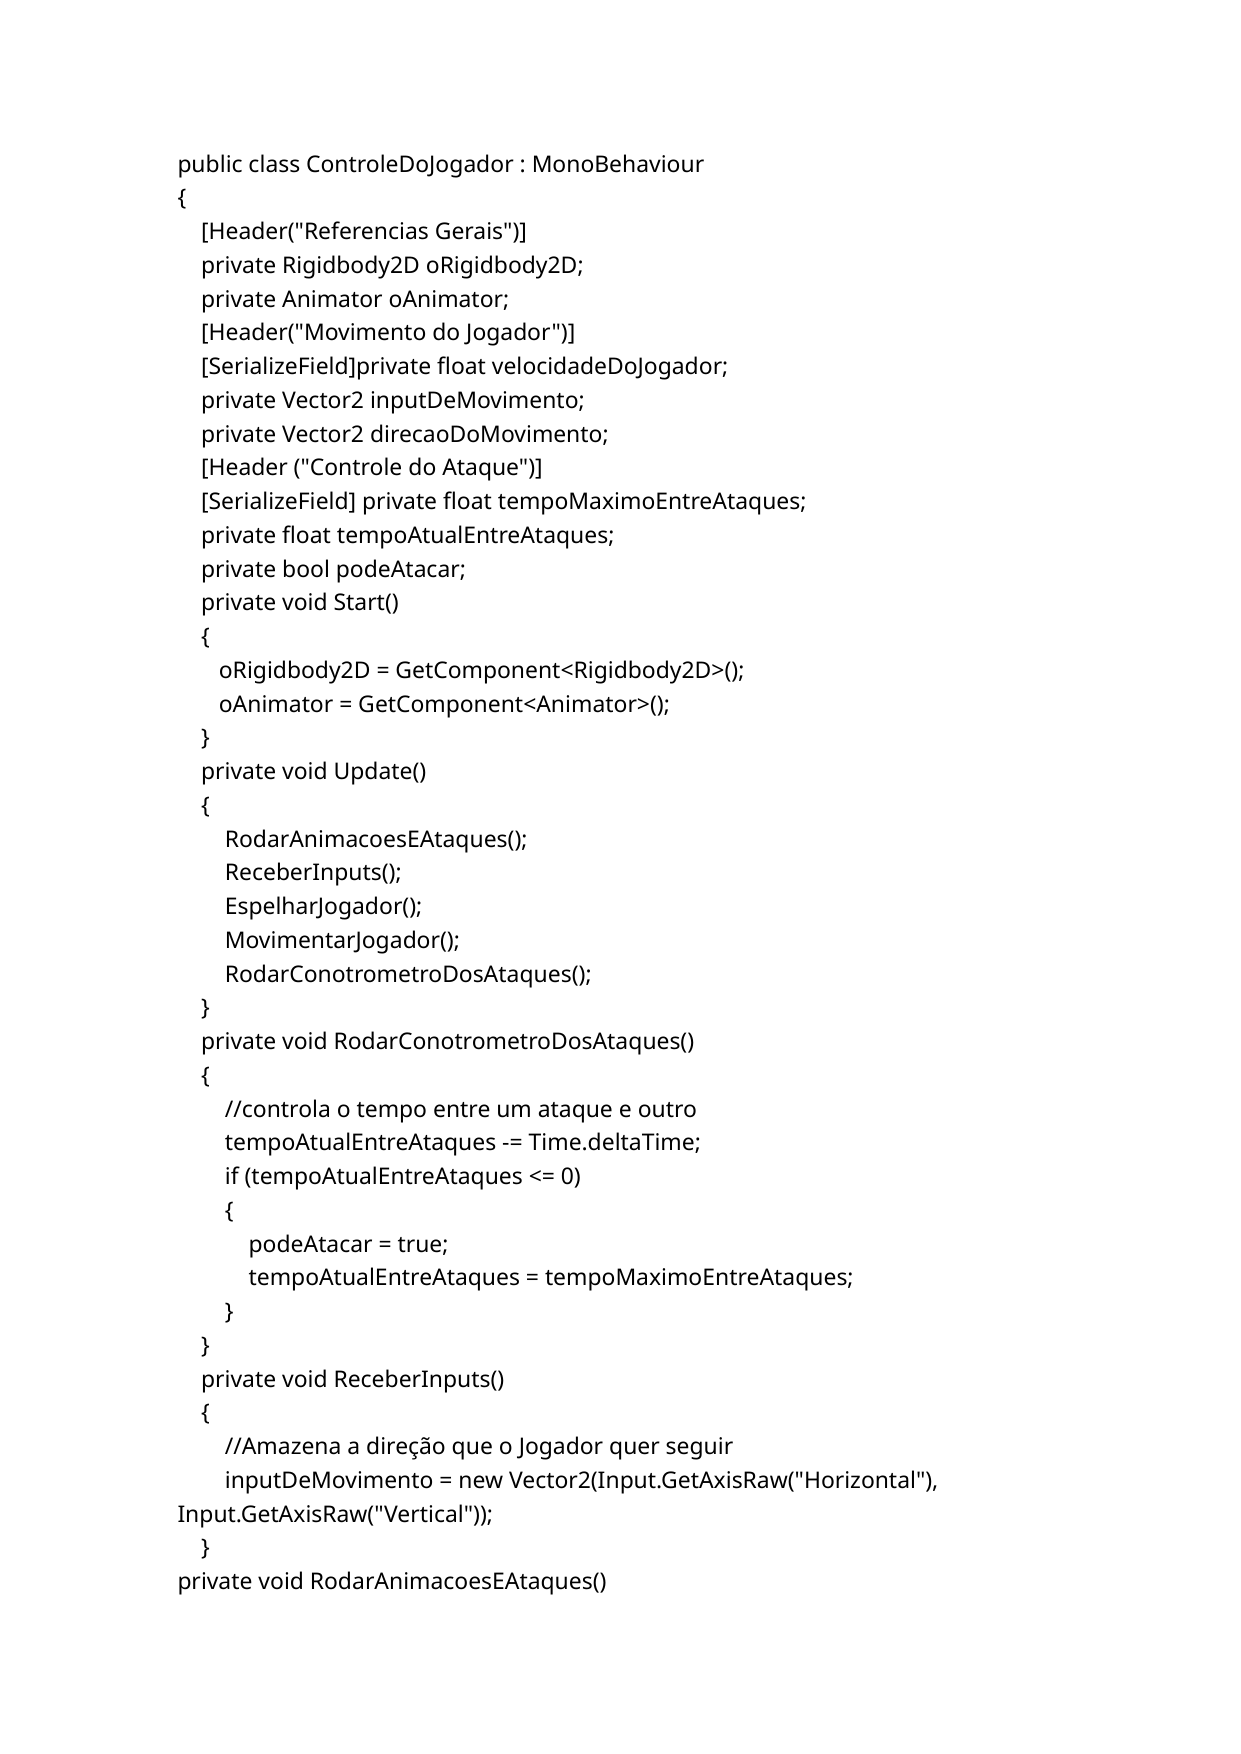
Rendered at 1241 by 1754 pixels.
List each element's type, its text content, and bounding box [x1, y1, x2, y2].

text [SerializeField]private float velocidadeDoJogador; [177, 350, 1063, 381]
text private bool podeAtacar; [177, 553, 1063, 584]
text { [177, 1059, 1063, 1090]
text EspelharJogador(); [177, 890, 1063, 921]
text tempoAtualEntreAtaques = tempoMaximoEntreAtaques; [177, 1261, 1063, 1293]
text podeAtacar = true; [177, 1228, 1063, 1259]
text if (tempoAtualEntreAtaques <= 0) [177, 1160, 1063, 1191]
text MovimentarJogador(); [177, 924, 1063, 955]
text RodarAnimacoesEAtaques(); [177, 823, 1063, 854]
text private Vector2 inputDeMovimento; [177, 384, 1063, 415]
text oRigidbody2D = GetComponent<Rigidbody2D>(); [177, 654, 1063, 685]
text private Vector2 direcaoDoMovimento; [177, 418, 1063, 449]
text { [177, 1194, 1063, 1225]
text [SerializeField] private float tempoMaximoEntreAtaques; [177, 485, 1063, 516]
text private Rigidbody2D oRigidbody2D; [177, 249, 1063, 280]
text [Header("Movimento do Jogador")] [177, 316, 1063, 348]
text private float tempoAtualEntreAtaques; [177, 519, 1063, 550]
text [Header ("Controle do Ataque")] [177, 451, 1063, 483]
text //controla o tempo entre um ataque e outro [177, 1093, 1063, 1124]
text } [177, 1295, 1063, 1326]
text RodarConotrometroDosAtaques(); [177, 958, 1063, 989]
text private void Start() [177, 586, 1063, 618]
text } [177, 1531, 1063, 1563]
text } [177, 1329, 1063, 1360]
text //Amazena a direção que o Jogador quer seguir [177, 1430, 1063, 1461]
text oAnimator = GetComponent<Animator>(); [177, 688, 1063, 719]
text private void RodarAnimacoesEAtaques() [177, 1565, 1063, 1596]
text { [177, 789, 1063, 820]
text { [177, 181, 1063, 213]
text inputDeMovimento = new Vector2(Input.GetAxisRaw("Horizontal"), Input.GetAxisRaw("Vertical")); [177, 1464, 1063, 1529]
text { [177, 620, 1063, 651]
text } [177, 721, 1063, 753]
text { [177, 1396, 1063, 1428]
text [Header("Referencias Gerais")] [177, 215, 1063, 246]
text tempoAtualEntreAtaques -= Time.deltaTime; [177, 1126, 1063, 1158]
text public class ControleDoJogador : MonoBehaviour [177, 148, 1063, 179]
text private void RodarConotrometroDosAtaques() [177, 1025, 1063, 1056]
text ReceberInputs(); [177, 856, 1063, 888]
text } [177, 991, 1063, 1023]
text private Animator oAnimator; [177, 283, 1063, 314]
text private void ReceberInputs() [177, 1363, 1063, 1394]
text private void Update() [177, 755, 1063, 786]
